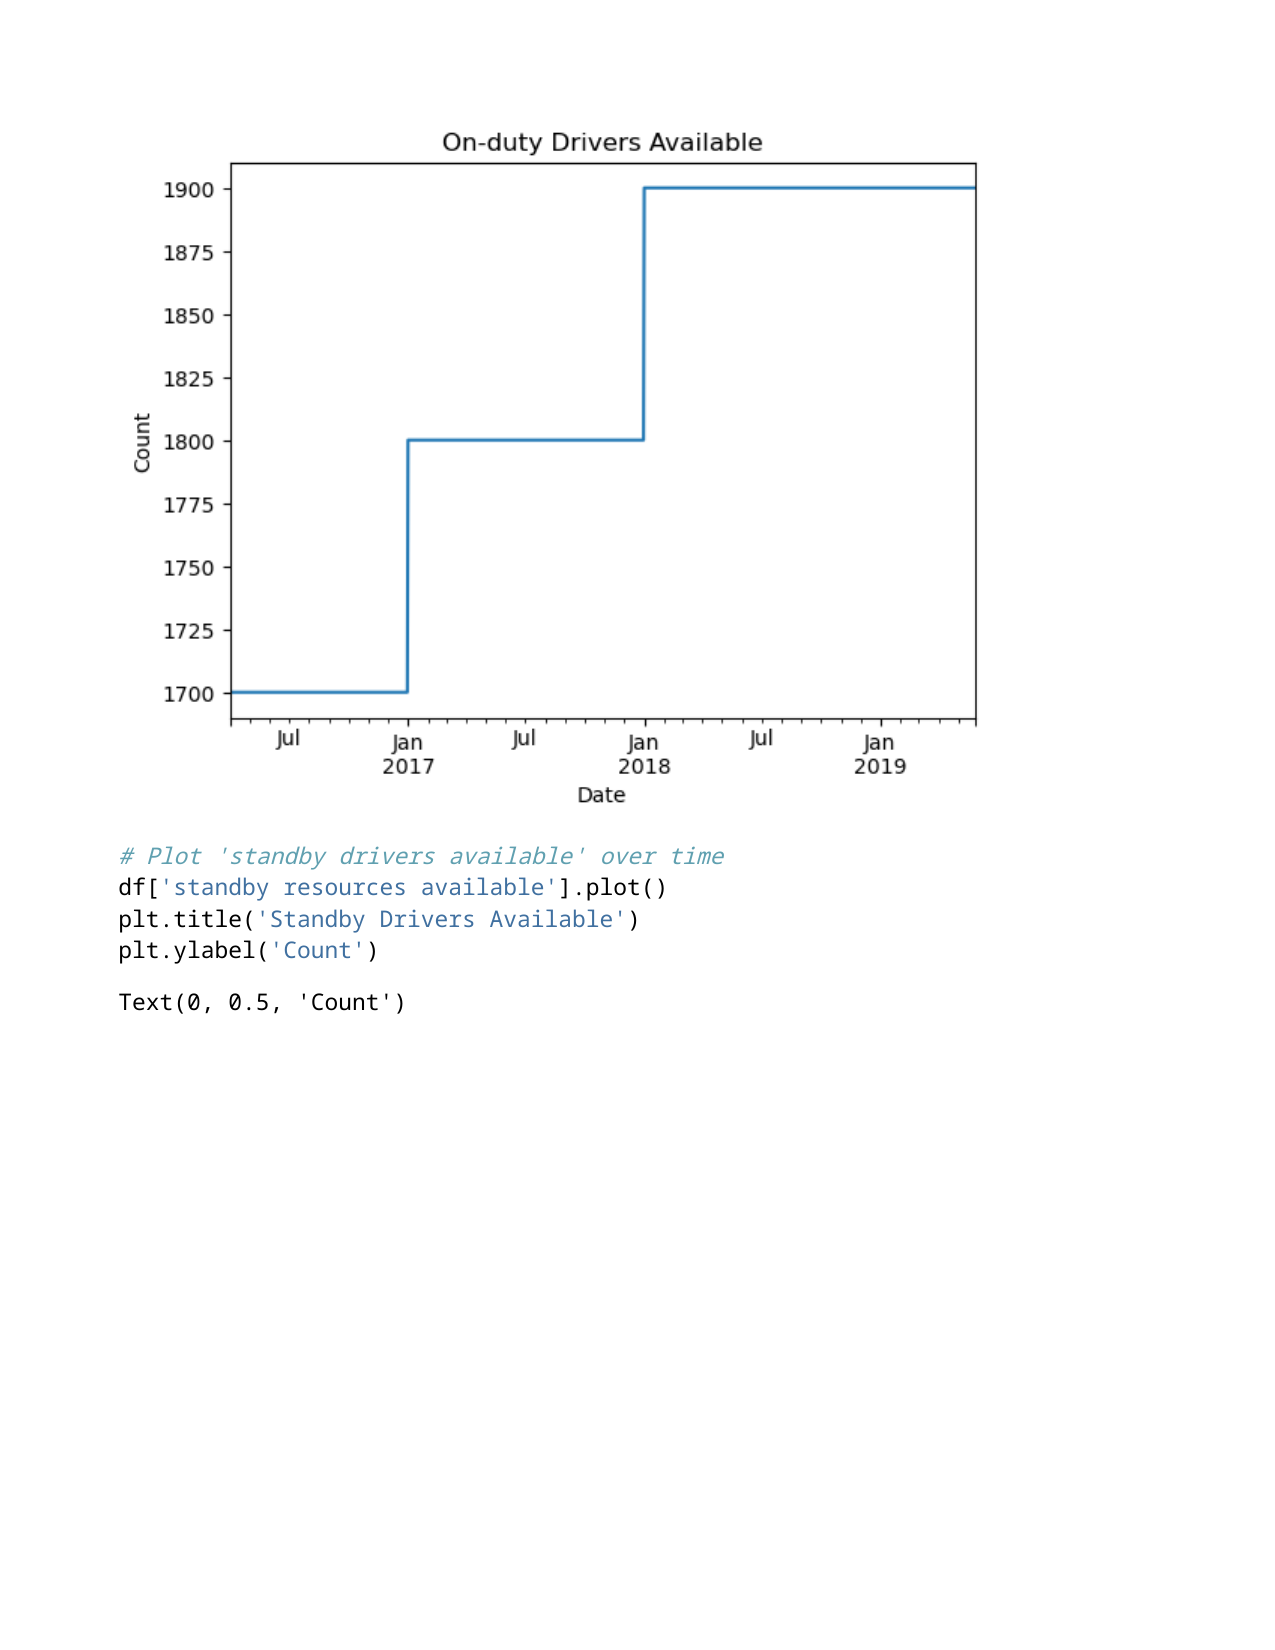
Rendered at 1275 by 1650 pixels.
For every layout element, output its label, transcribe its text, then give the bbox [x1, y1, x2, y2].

picture [118, 118, 989, 822]
text # Plot 'standby drivers available' over time df['standby resources available'].plot() plt.title('Standby Drivers Available') plt.ylabel('Count') [118, 840, 1157, 965]
text Text(0, 0.5, 'Count') [118, 986, 1157, 1017]
